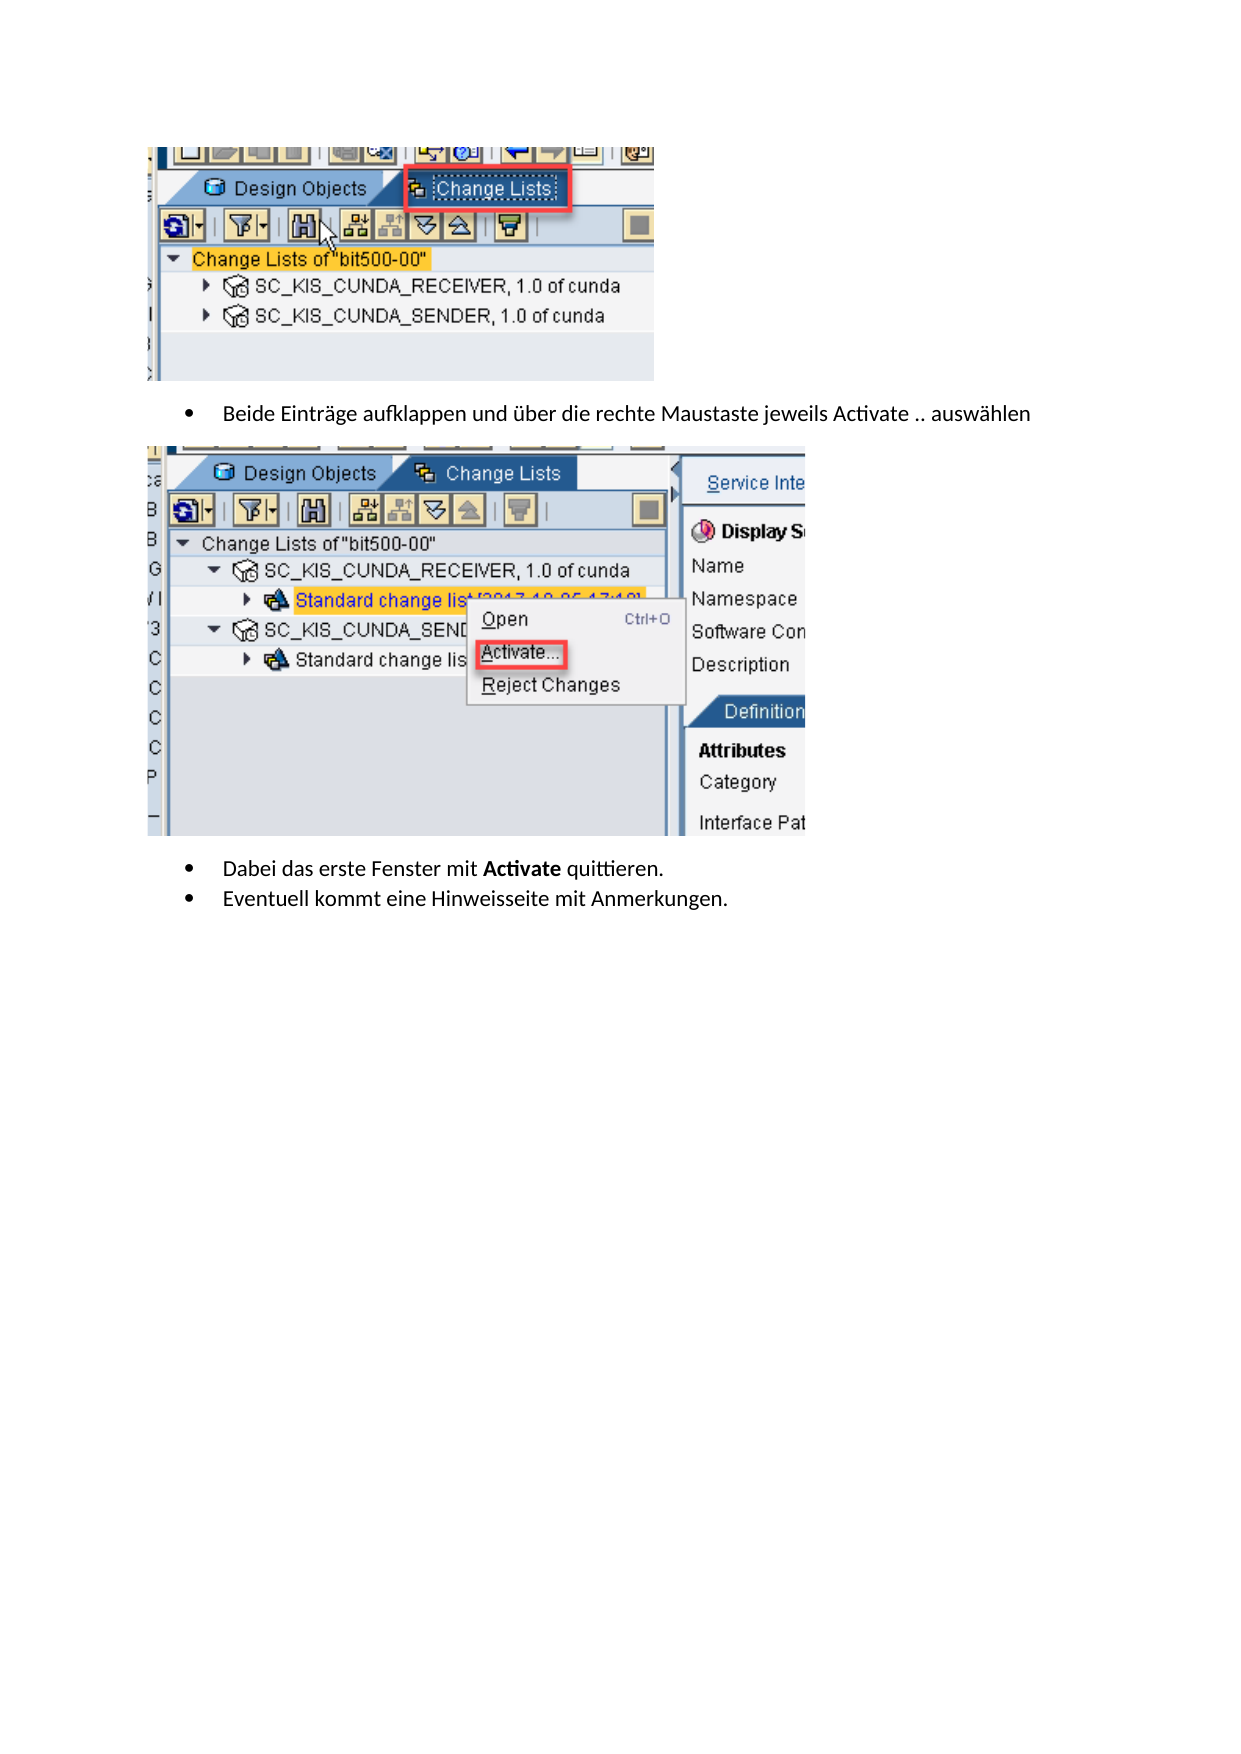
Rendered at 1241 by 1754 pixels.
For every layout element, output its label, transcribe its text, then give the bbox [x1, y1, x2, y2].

list Beide Einträge aufklappen und über die rechte Maustaste jeweils Activate .. auswählen [185, 399, 1093, 427]
list Dabei das erste Fenster mit Activate quittieren. [185, 854, 1093, 882]
picture [147, 147, 654, 381]
picture [147, 446, 806, 836]
list Eventuell kommt eine Hinweisseite mit Anmerkungen. [185, 884, 1093, 912]
